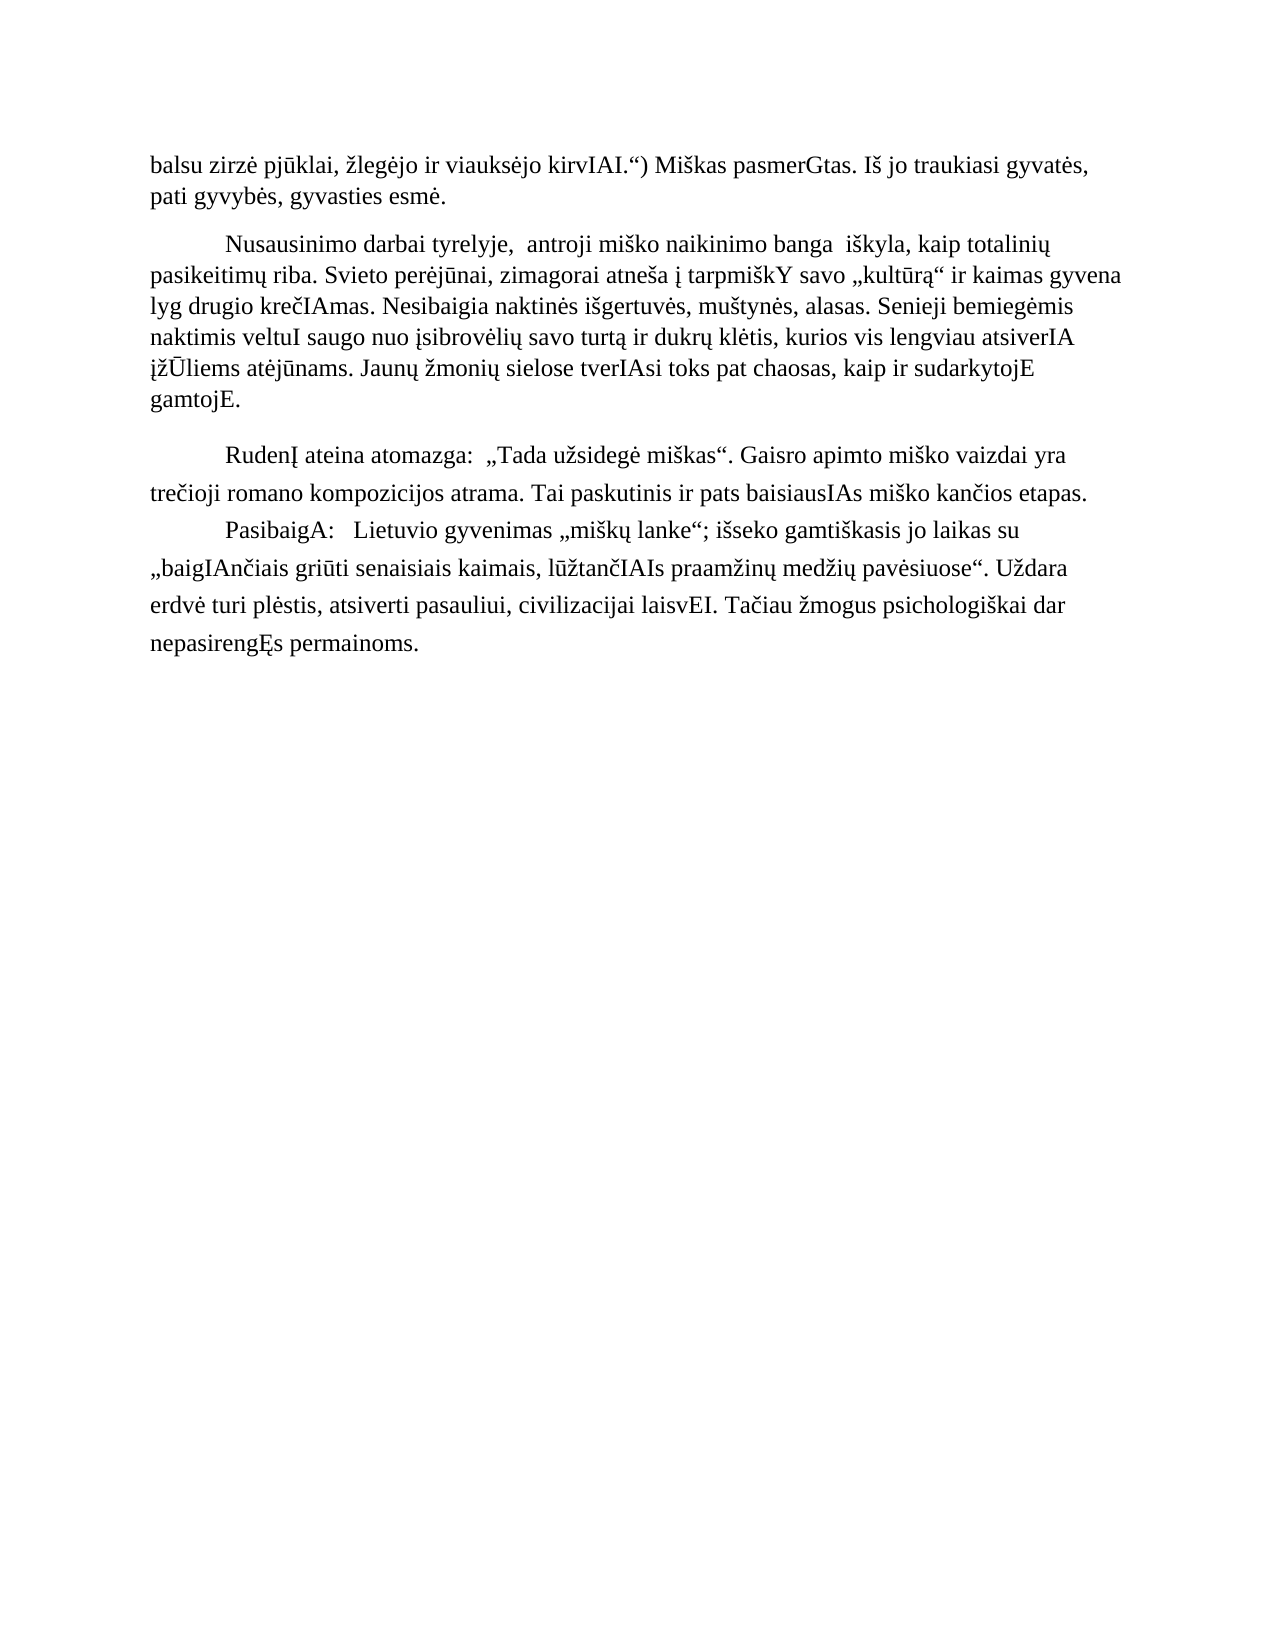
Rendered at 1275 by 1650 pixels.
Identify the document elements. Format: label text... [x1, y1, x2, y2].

text Nusausinimo darbai tyrelyje, antroji miško naikinimo banga iškyla, kaip totalinių pasikeitimų riba. Svieto perėjūnai, zimagorai atneša į tarpmiškY savo „kultūrą“ ir kaimas gyvena lyg drugio krečIAmas. Nesibaigia naktinės išgertuvės, muštynės, alasas. Senieji bemiegėmis naktimis veltuI saugo nuo įsibrovėlių savo turtą ir dukrų klėtis, kurios vis lengviau atsiverIA įžŪliems atėjūnams. Jaunų žmonių sielose tverIAsi toks pat chaosas, kaip ir sudarkytojE gamtojE. [150, 229, 1125, 413]
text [150, 150, 1125, 210]
text PasibaigA: Lietuvio gyvenimas „miškų lanke“; išseko gamtiškasis jo laikas su „baigIAnčiais griūti senaisiais kaimais, lūžtančIAIs praamžinų medžių pavėsiuose“. Uždara erdvė turi plėstis, atsiverti pasauliui, civilizacijai laisvEI. Tačiau žmogus psichologiškai dar nepasirengĘs permainoms. [150, 507, 1125, 657]
text RudenĮ ateina atomazga: „Tada užsidegė miškas“. Gaisro apimto miško vaizdai yra trečioji romano kompozicijos atrama. Tai paskutinis ir pats baisiausIAs miško kančios etapas. [150, 432, 1125, 507]
